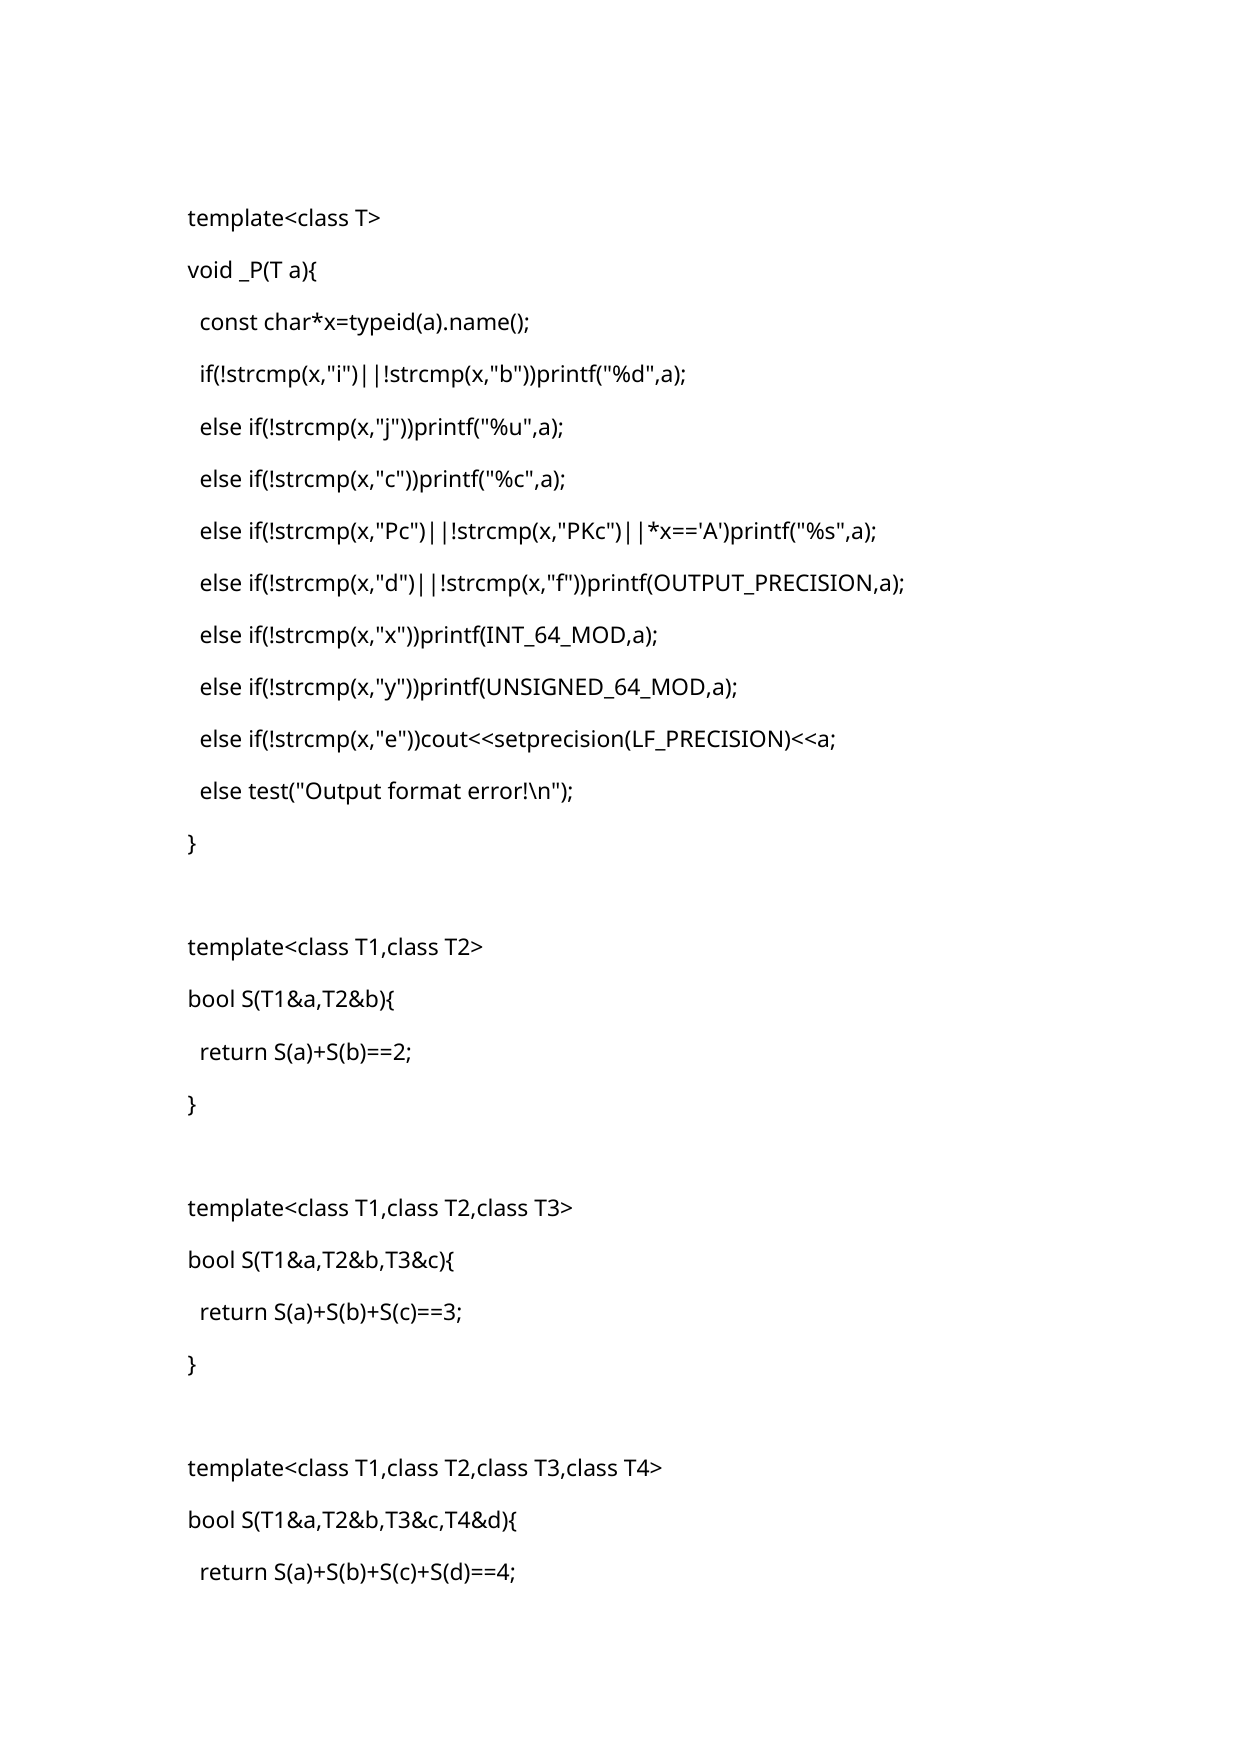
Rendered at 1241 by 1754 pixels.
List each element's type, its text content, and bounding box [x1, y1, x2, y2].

text template<class T1,class T2> [187, 931, 1053, 962]
text else if(!strcmp(x,"j"))printf("%u",a); [187, 410, 1053, 442]
text void _P(T a){ [187, 254, 1053, 285]
text if(!strcmp(x,"i")||!strcmp(x,"b"))printf("%d",a); [187, 358, 1053, 389]
text } [187, 1087, 1053, 1119]
text bool S(T1&a,T2&b,T3&c){ [187, 1244, 1053, 1275]
text return S(a)+S(b)==2; [187, 1035, 1053, 1067]
text template<class T1,class T2,class T3> [187, 1192, 1053, 1223]
text return S(a)+S(b)+S(c)+S(d)==4; [187, 1556, 1053, 1587]
text template<class T1,class T2,class T3,class T4> [187, 1452, 1053, 1483]
text } [187, 1348, 1053, 1379]
text else if(!strcmp(x,"d")||!strcmp(x,"f"))printf(OUTPUT_PRECISION,a); [187, 567, 1053, 598]
text else if(!strcmp(x,"e"))cout<<setprecision(LF_PRECISION)<<a; [187, 723, 1053, 754]
text template<class T> [187, 202, 1053, 233]
text else if(!strcmp(x,"x"))printf(INT_64_MOD,a); [187, 619, 1053, 650]
text else if(!strcmp(x,"Pc")||!strcmp(x,"PKc")||*x=='A')printf("%s",a); [187, 514, 1053, 546]
text } [187, 827, 1053, 858]
text const char*x=typeid(a).name(); [187, 306, 1053, 337]
text bool S(T1&a,T2&b){ [187, 983, 1053, 1014]
text bool S(T1&a,T2&b,T3&c,T4&d){ [187, 1504, 1053, 1535]
text else if(!strcmp(x,"c"))printf("%c",a); [187, 462, 1053, 494]
text else test("Output format error!\n"); [187, 775, 1053, 806]
text return S(a)+S(b)+S(c)==3; [187, 1296, 1053, 1327]
text else if(!strcmp(x,"y"))printf(UNSIGNED_64_MOD,a); [187, 671, 1053, 702]
